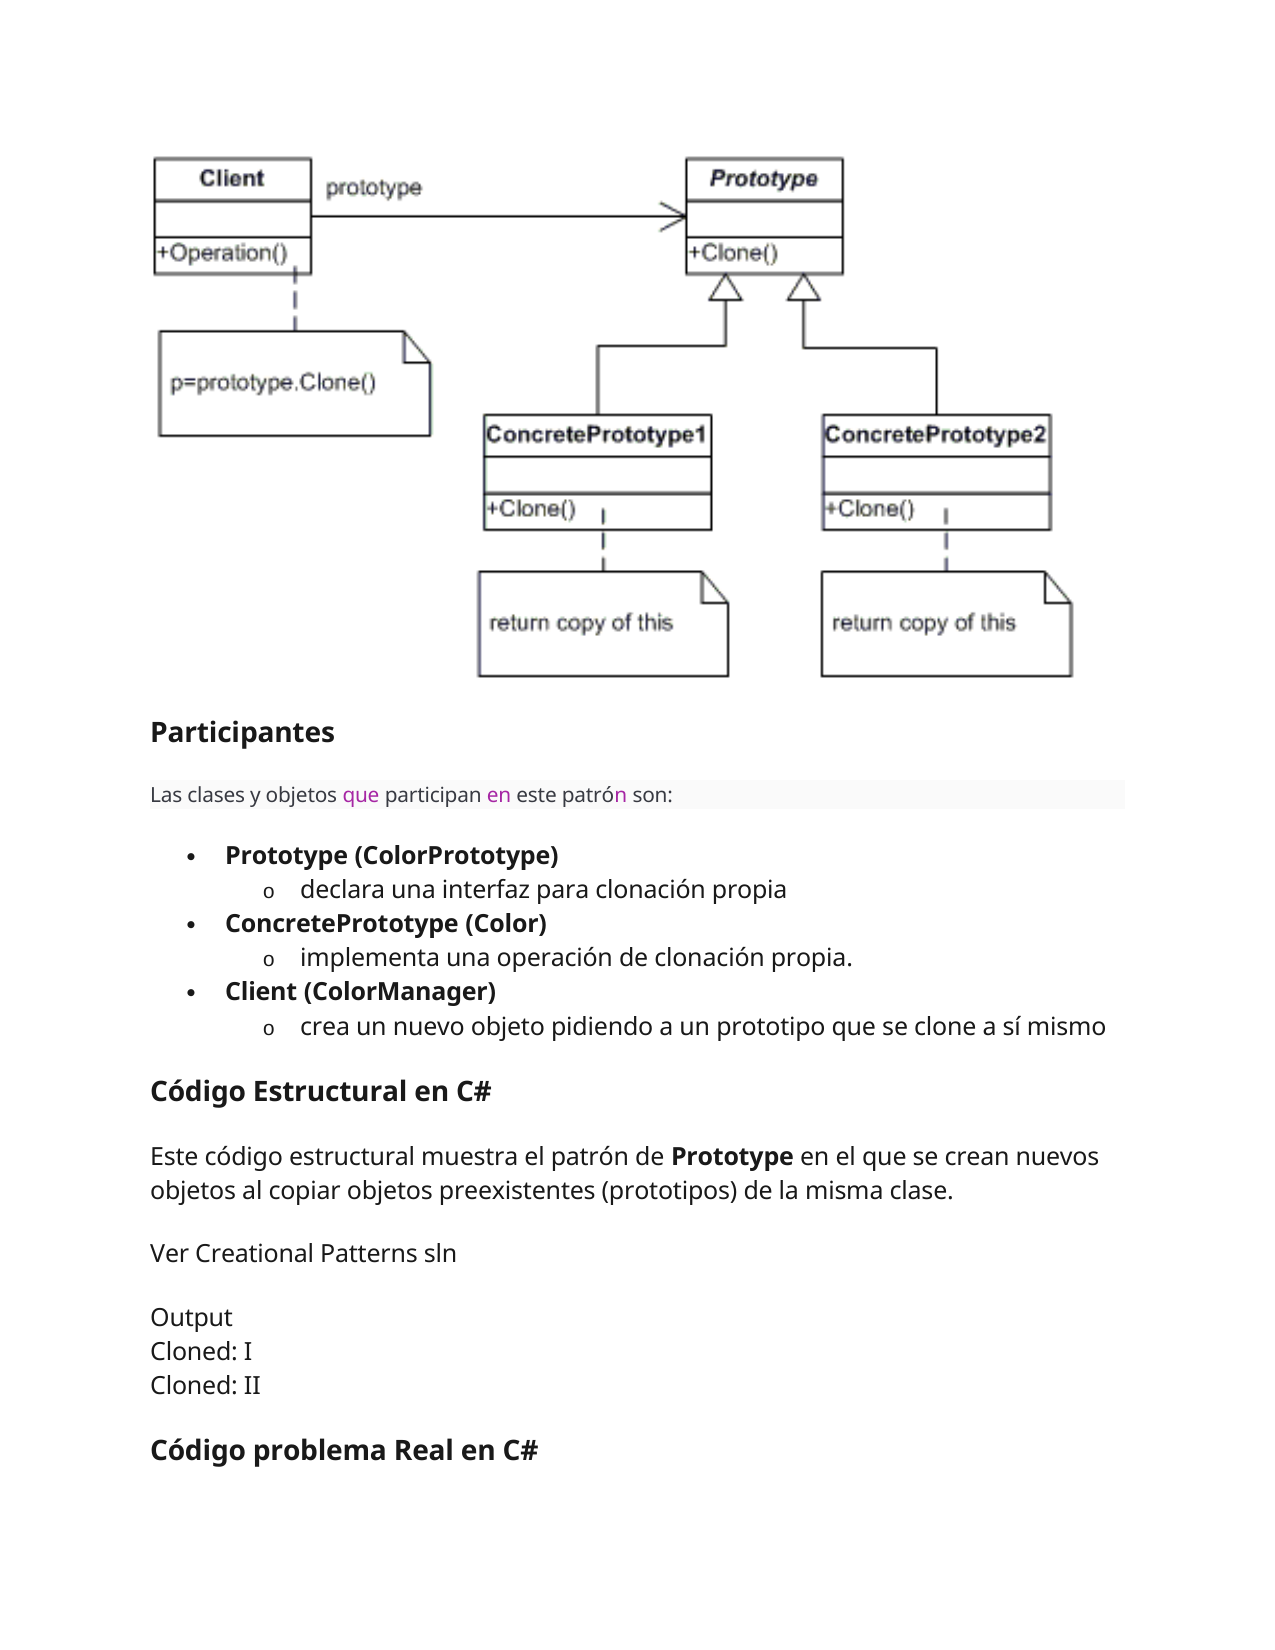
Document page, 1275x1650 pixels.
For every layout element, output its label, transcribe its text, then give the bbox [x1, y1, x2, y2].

text Este código estructural muestra el patrón de Prototype en el que se crean nuevos objetos al copiar objetos preexistentes (prototipos) de la misma clase. [150, 1139, 1125, 1207]
list crea un nuevo objeto pidiendo a un prototipo que se clone a sí mismo [262, 1008, 1125, 1042]
text Las clases y objetos que participan en este patrón son: [150, 780, 1125, 809]
subtitle Participantes [150, 713, 1125, 751]
subtitle Código Estructural en C# [150, 1071, 1125, 1110]
list ConcretePrototype (Color) [187, 906, 1125, 940]
subtitle Output [150, 1299, 1125, 1333]
list implementa una operación de clonación propia. [262, 940, 1125, 974]
picture [150, 150, 1080, 684]
subtitle Código problema Real en C# [150, 1431, 1125, 1469]
list Client (ColorManager) [187, 974, 1125, 1008]
list declara una interfaz para clonación propia [262, 872, 1125, 906]
text Ver Creational Patterns sln [150, 1236, 1125, 1270]
list Prototype (ColorPrototype) [187, 838, 1125, 872]
text Cloned: I Cloned: II [150, 1333, 1125, 1402]
